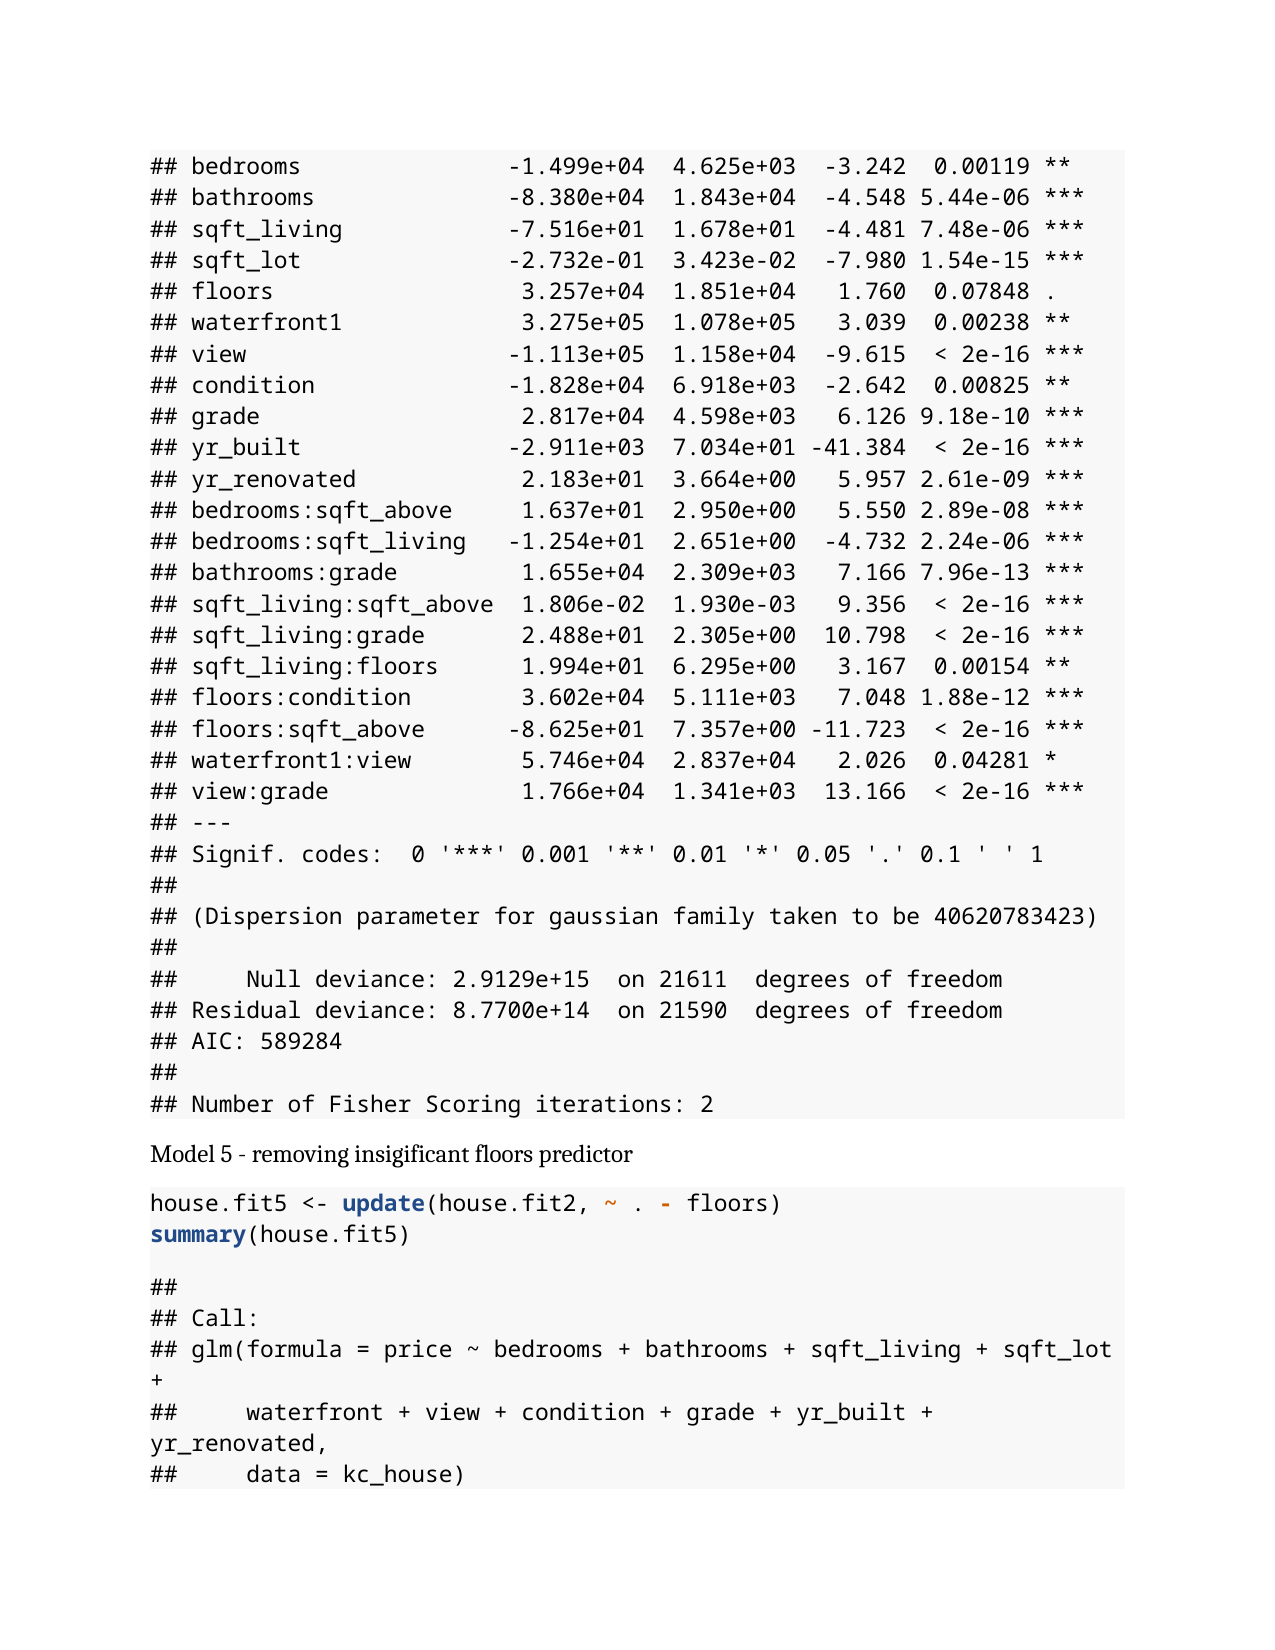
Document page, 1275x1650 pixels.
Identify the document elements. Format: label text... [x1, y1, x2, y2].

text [150, 1270, 1125, 1489]
text house.fit5 <- update(house.fit2, ~ . - floors) summary(house.fit5) [411, 1187, 1125, 1249]
text Model 5 - removing insigificant floors predictor [150, 1139, 1125, 1168]
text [150, 150, 1125, 1119]
